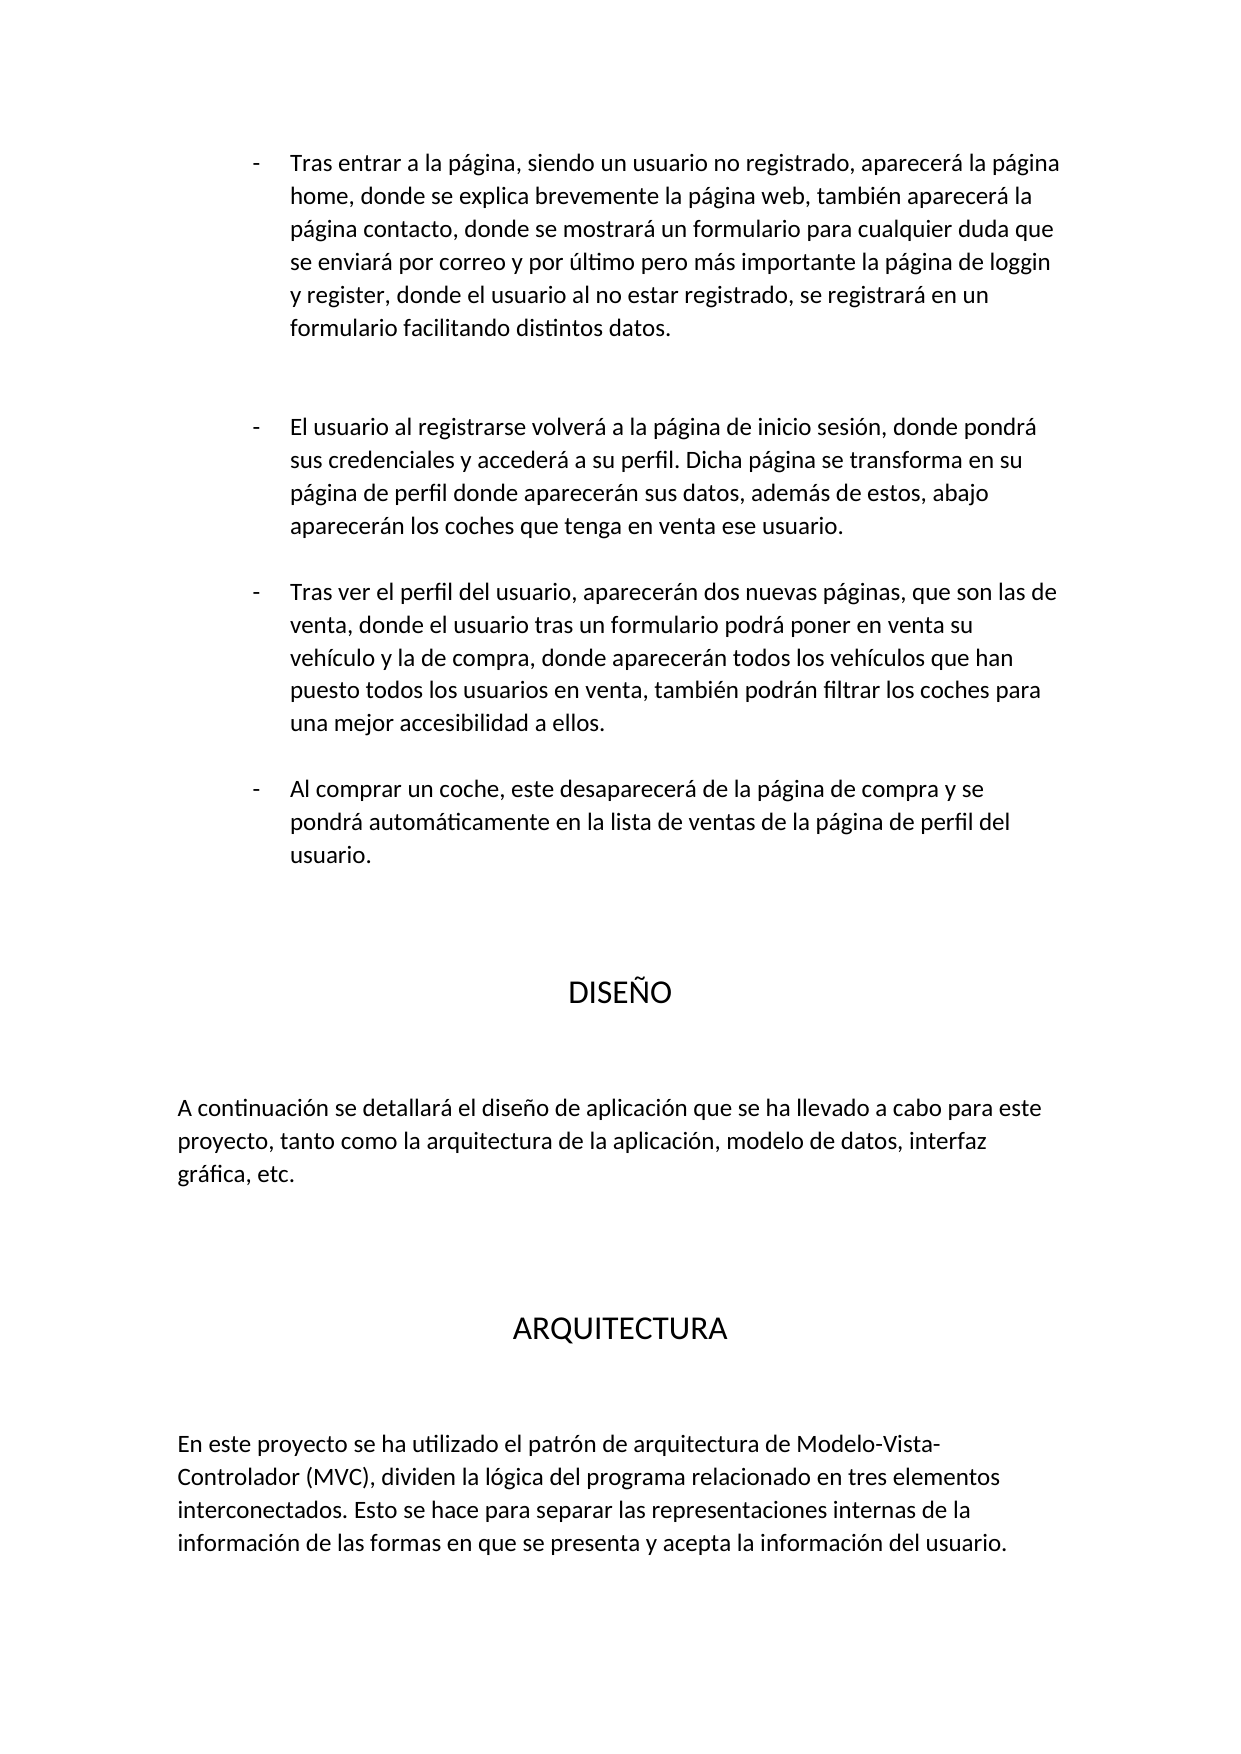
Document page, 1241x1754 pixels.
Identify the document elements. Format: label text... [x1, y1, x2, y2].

text DISEÑO [177, 971, 1063, 1012]
list El usuario al registrarse volverá a la página de inicio sesión, donde pondrá sus credenciales y accederá a su perfil. Dicha página se transforma en su página de perfil donde aparecerán sus datos, además de estos, abajo aparecerán los coches que tenga en venta ese usuario. [252, 411, 1063, 541]
list Tras entrar a la página, siendo un usuario no registrado, aparecerá la página home, donde se explica brevemente la página web, también aparecerá la página contacto, donde se mostrará un formulario para cualquier duda que se enviará por correo y por último pero más importante la página de loggin y register, donde el usuario al no estar registrado, se registrará en un formulario facilitando distintos datos. [252, 148, 1063, 343]
list Al comprar un coche, este desaparecerá de la página de compra y se pondrá automáticamente en la lista de ventas de la página de perfil del usuario. [252, 773, 1063, 870]
text En este proyecto se ha utilizado el patrón de arquitectura de Modelo-Vista-Controlador (MVC), dividen la lógica del programa relacionado en tres elementos interconectados. Esto se hace para separar las representaciones internas de la información de las formas en que se presenta y acepta la información del usuario. [177, 1428, 1063, 1558]
list Tras ver el perfil del usuario, aparecerán dos nuevas páginas, que son las de venta, donde el usuario tras un formulario podrá poner en venta su vehículo y la de compra, donde aparecerán todos los vehículos que han puesto todos los usuarios en venta, también podrán filtrar los coches para una mejor accesibilidad a ellos. [252, 576, 1063, 738]
text A continuación se detallará el diseño de aplicación que se ha llevado a cabo para este proyecto, tanto como la arquitectura de la aplicación, modelo de datos, interfaz gráfica, etc. [177, 1093, 1063, 1189]
text ARQUITECTURA [177, 1307, 1063, 1348]
